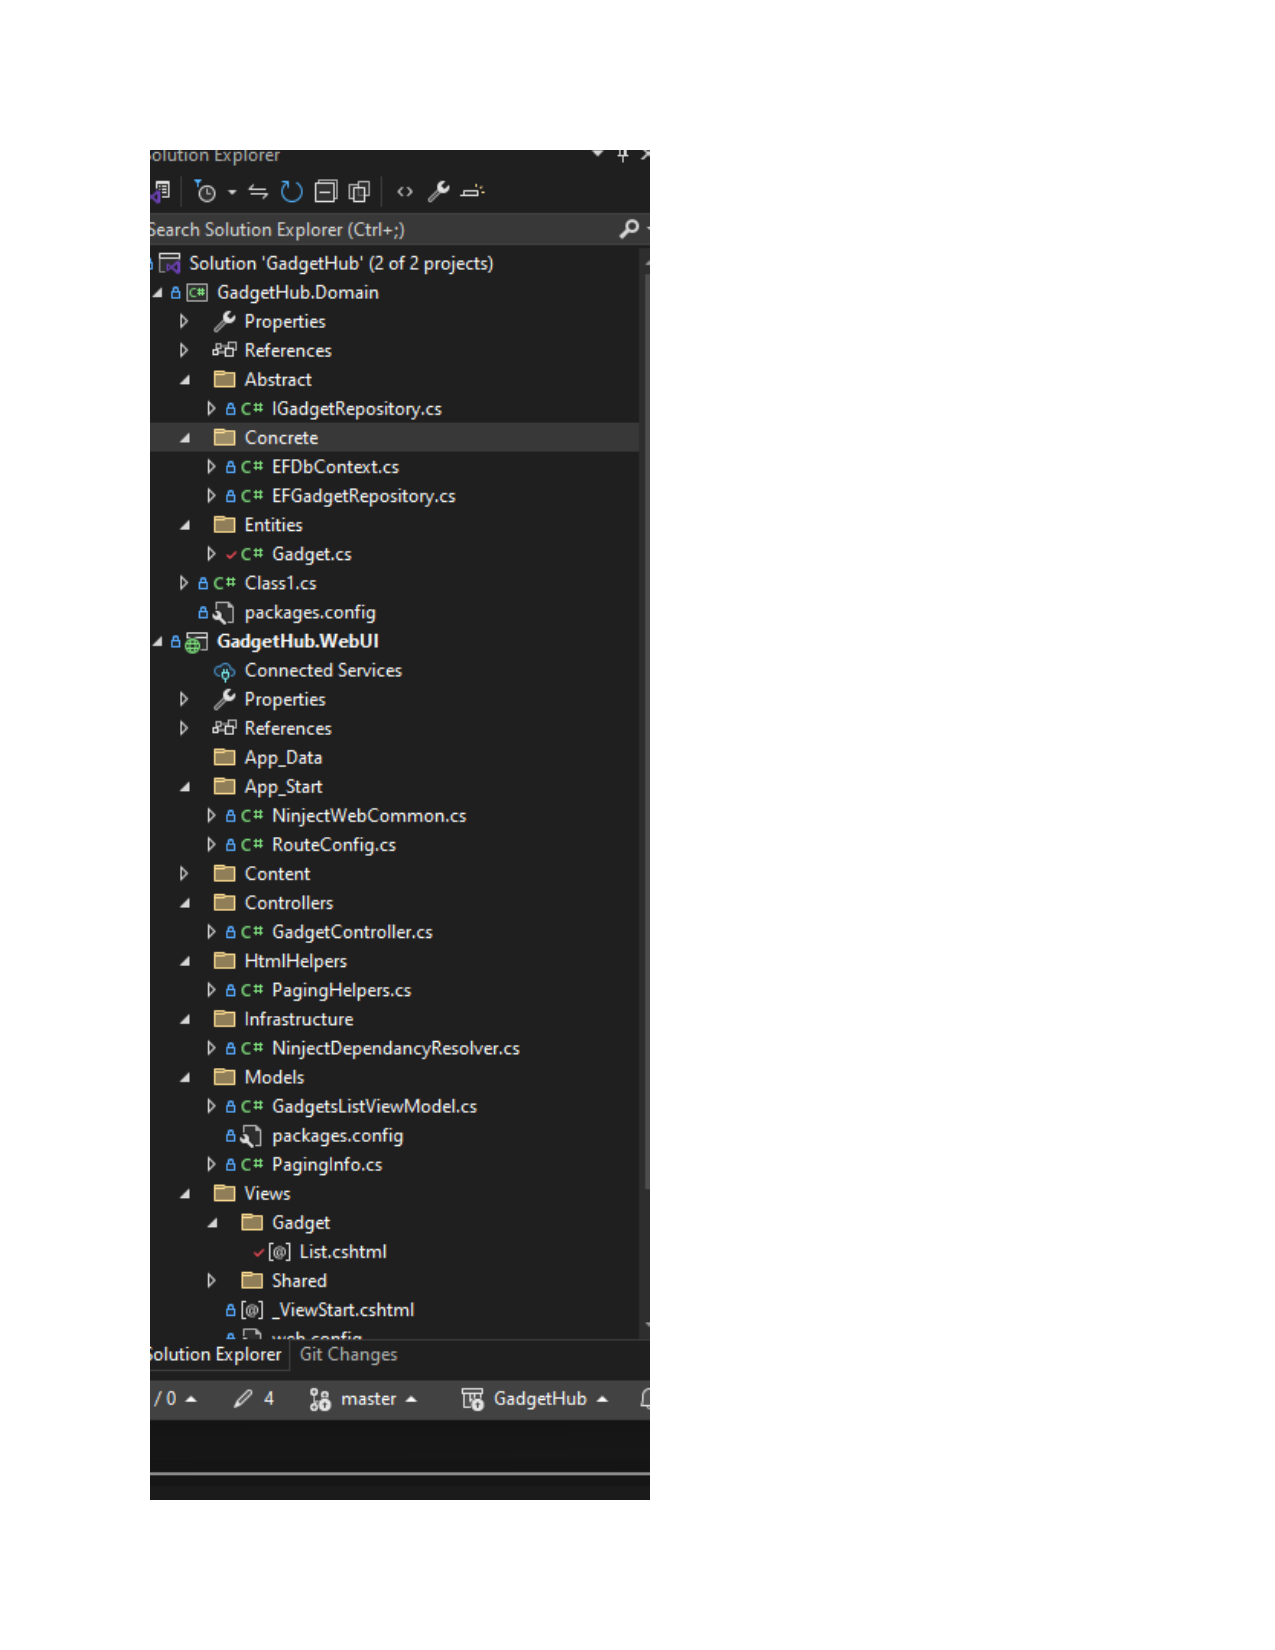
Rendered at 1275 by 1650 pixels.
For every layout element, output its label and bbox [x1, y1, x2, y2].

picture [150, 150, 650, 1500]
